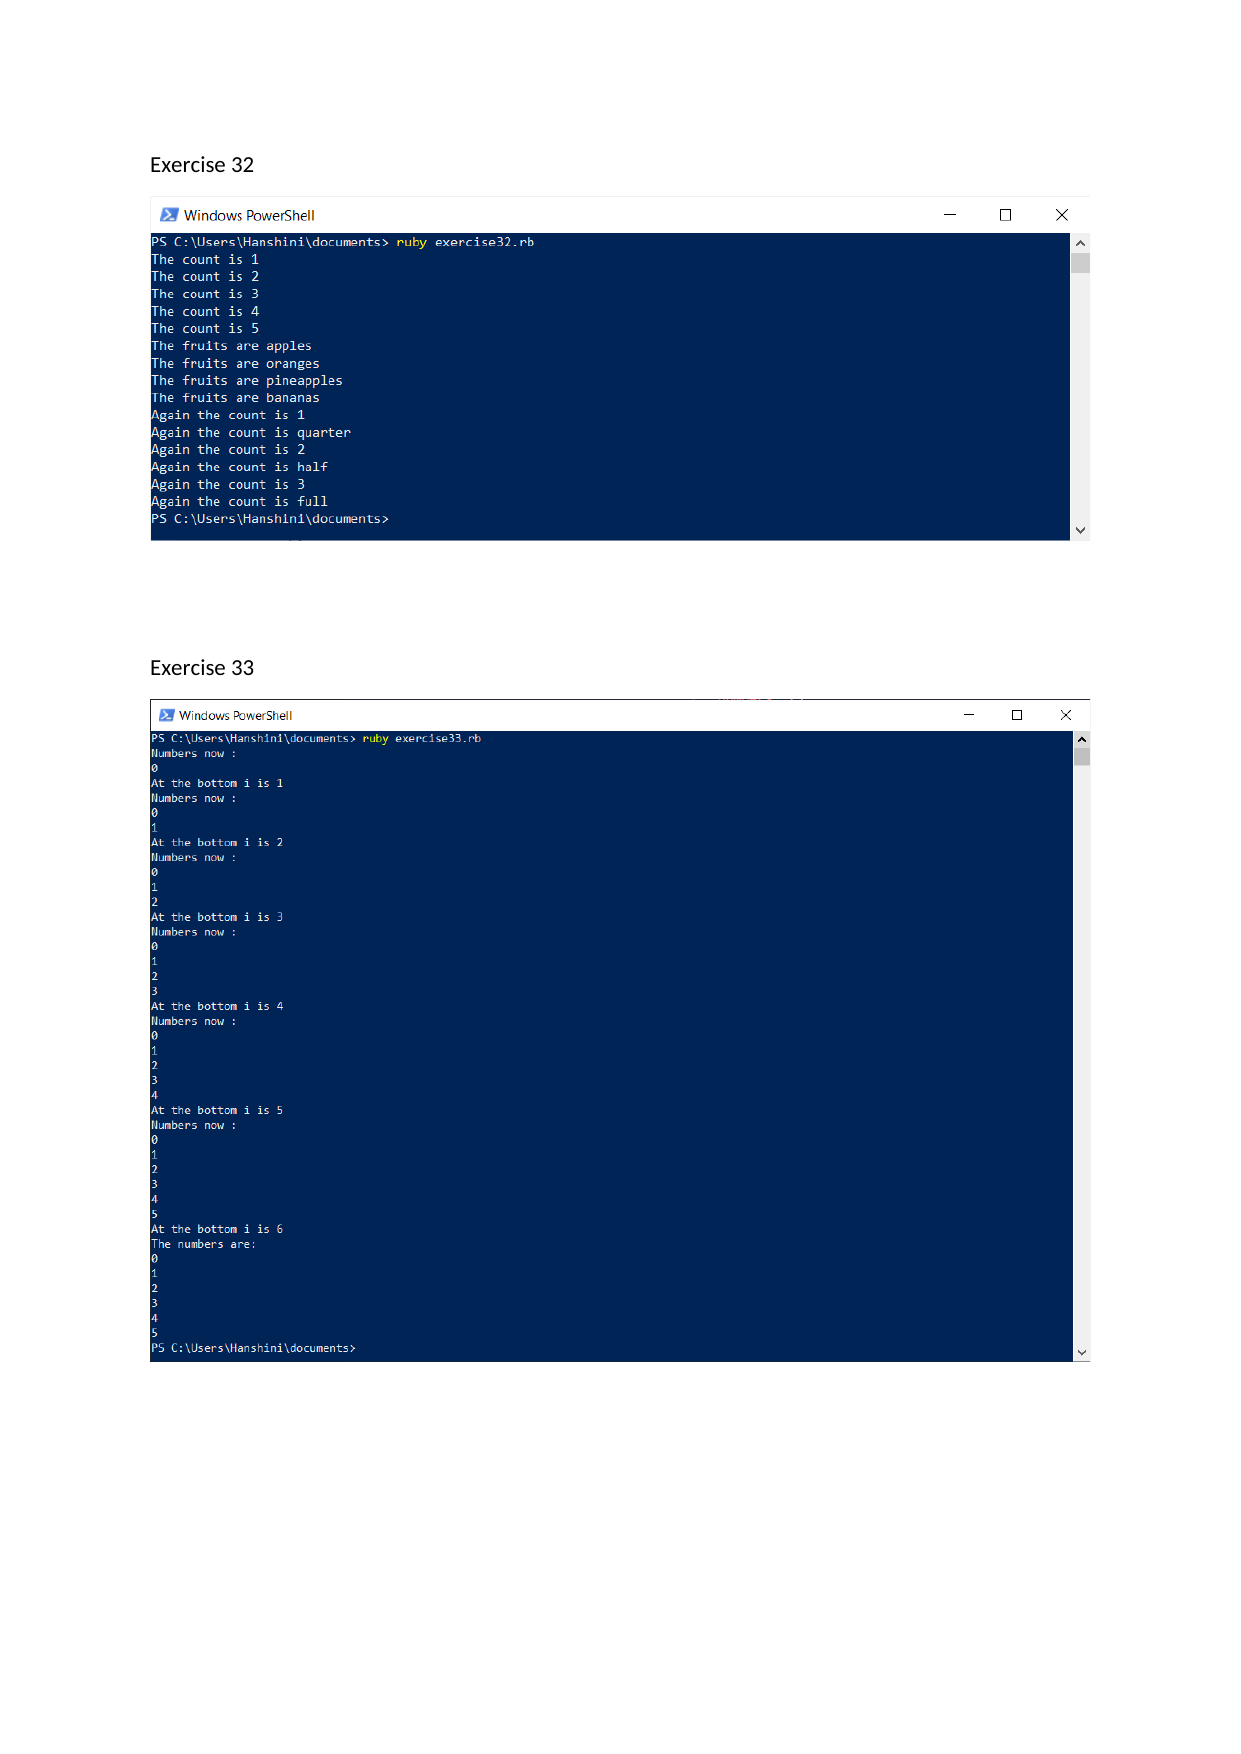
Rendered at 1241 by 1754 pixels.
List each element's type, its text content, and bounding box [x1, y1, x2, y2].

picture [150, 699, 1091, 1362]
picture [150, 196, 1091, 541]
text Exercise 32 [150, 150, 1090, 178]
text Exercise 33 [150, 653, 1090, 681]
